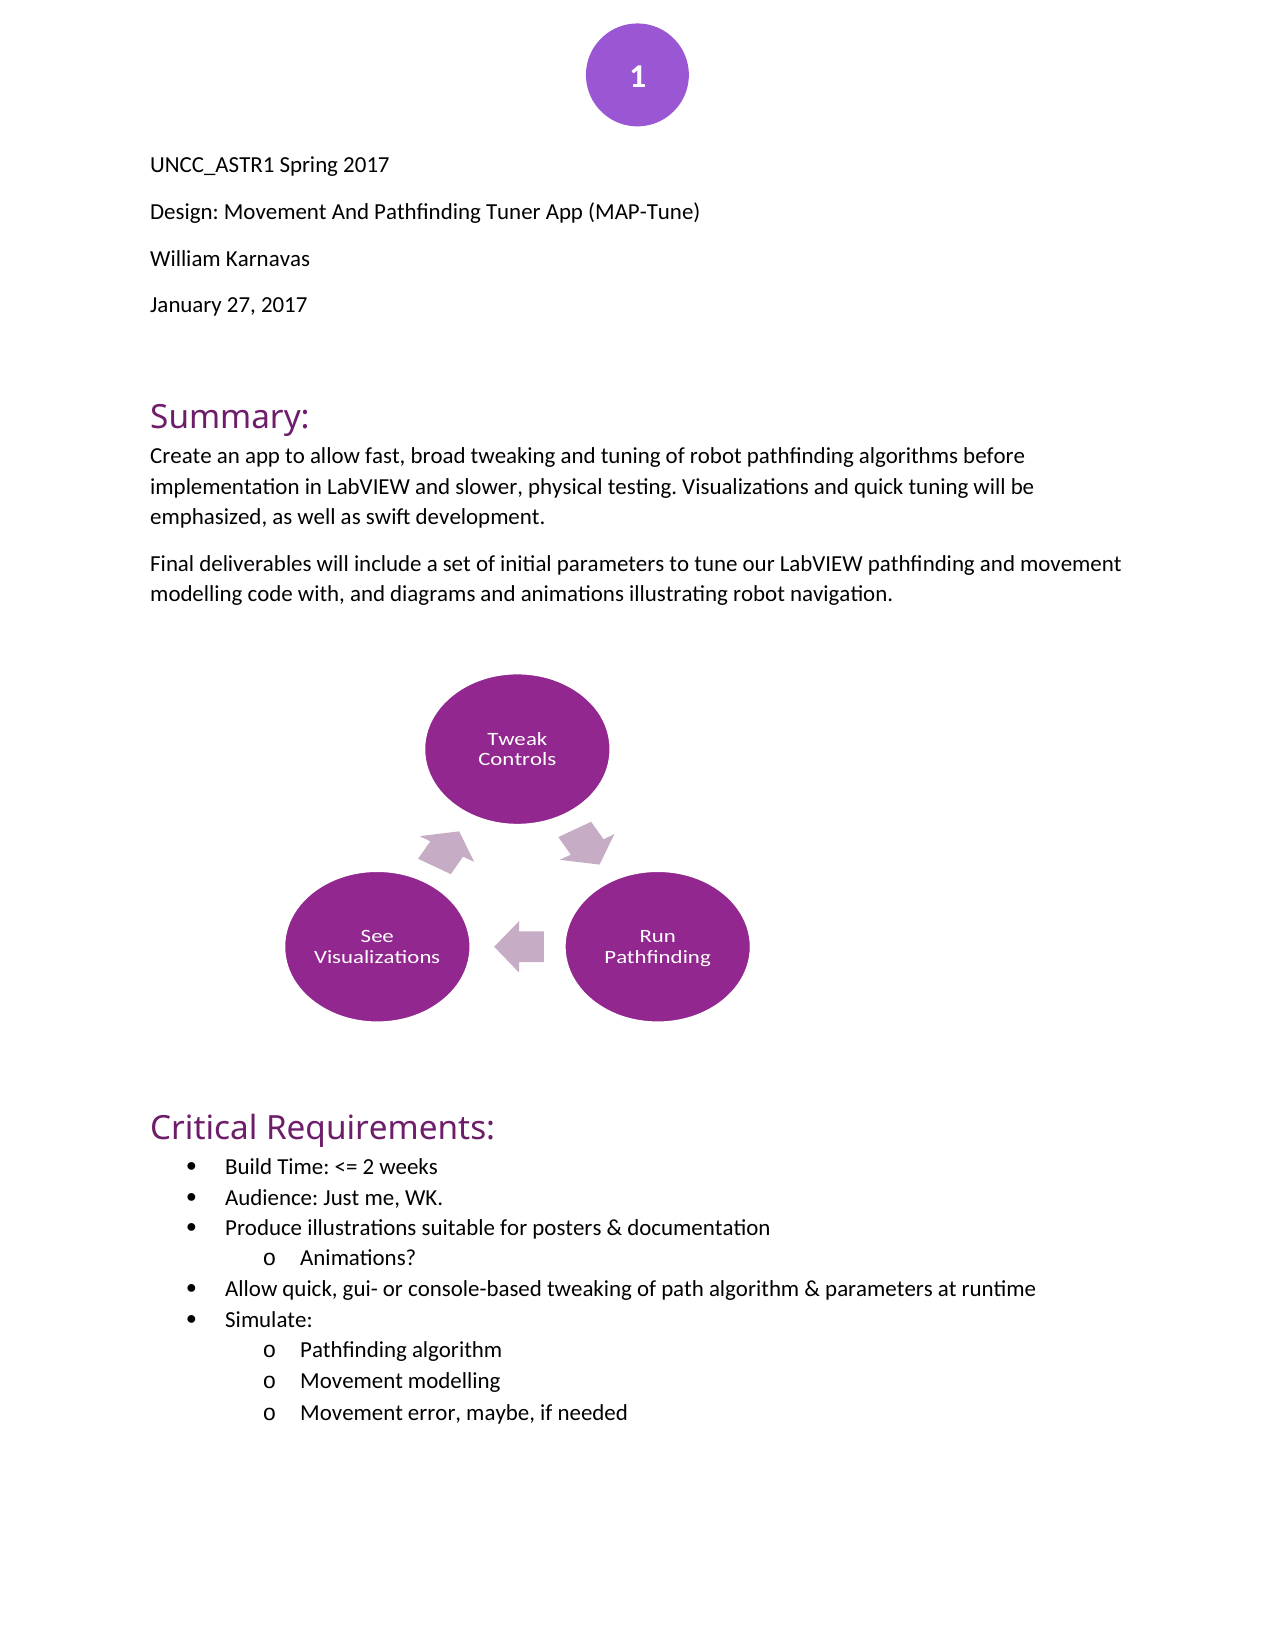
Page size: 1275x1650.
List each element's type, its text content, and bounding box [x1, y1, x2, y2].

list Simulate: [187, 1305, 1125, 1333]
list Produce illustrations suitable for posters & documentation [187, 1213, 1125, 1241]
text Design: Movement And Pathfinding Tuner App (MAP-Tune) [150, 197, 1125, 225]
text Final deliverables will include a set of initial parameters to tune our LabVIEW pathfinding and movement modelling code with, and diagrams and animations illustrating robot navigation. [150, 549, 1125, 607]
text UNCC_ASTR1 Spring 2017 [150, 150, 1125, 178]
list Allow quick, gui- or console-based tweaking of path algorithm & parameters at runtime [187, 1274, 1125, 1302]
text William Karnavas [150, 244, 1125, 272]
list Build Time: <= 2 weeks [187, 1152, 1125, 1180]
list Pathfinding algorithm [262, 1335, 1125, 1364]
list Animations? [262, 1243, 1125, 1272]
list Audience: Just me, WK. [187, 1183, 1125, 1211]
list Movement modelling [262, 1366, 1125, 1396]
text Create an app to allow fast, broad tweaking and tuning of robot pathfinding algorithms before implementation in LabVIEW and slower, physical testing. Visualizations and quick tuning will be emphasized, as well as swift development. [150, 442, 1125, 530]
list Movement error, maybe, if needed [262, 1398, 1125, 1427]
subtitle Critical Requirements: [150, 1103, 1125, 1149]
text January 27, 2017 [150, 291, 1125, 319]
subtitle Summary: [150, 393, 1125, 438]
